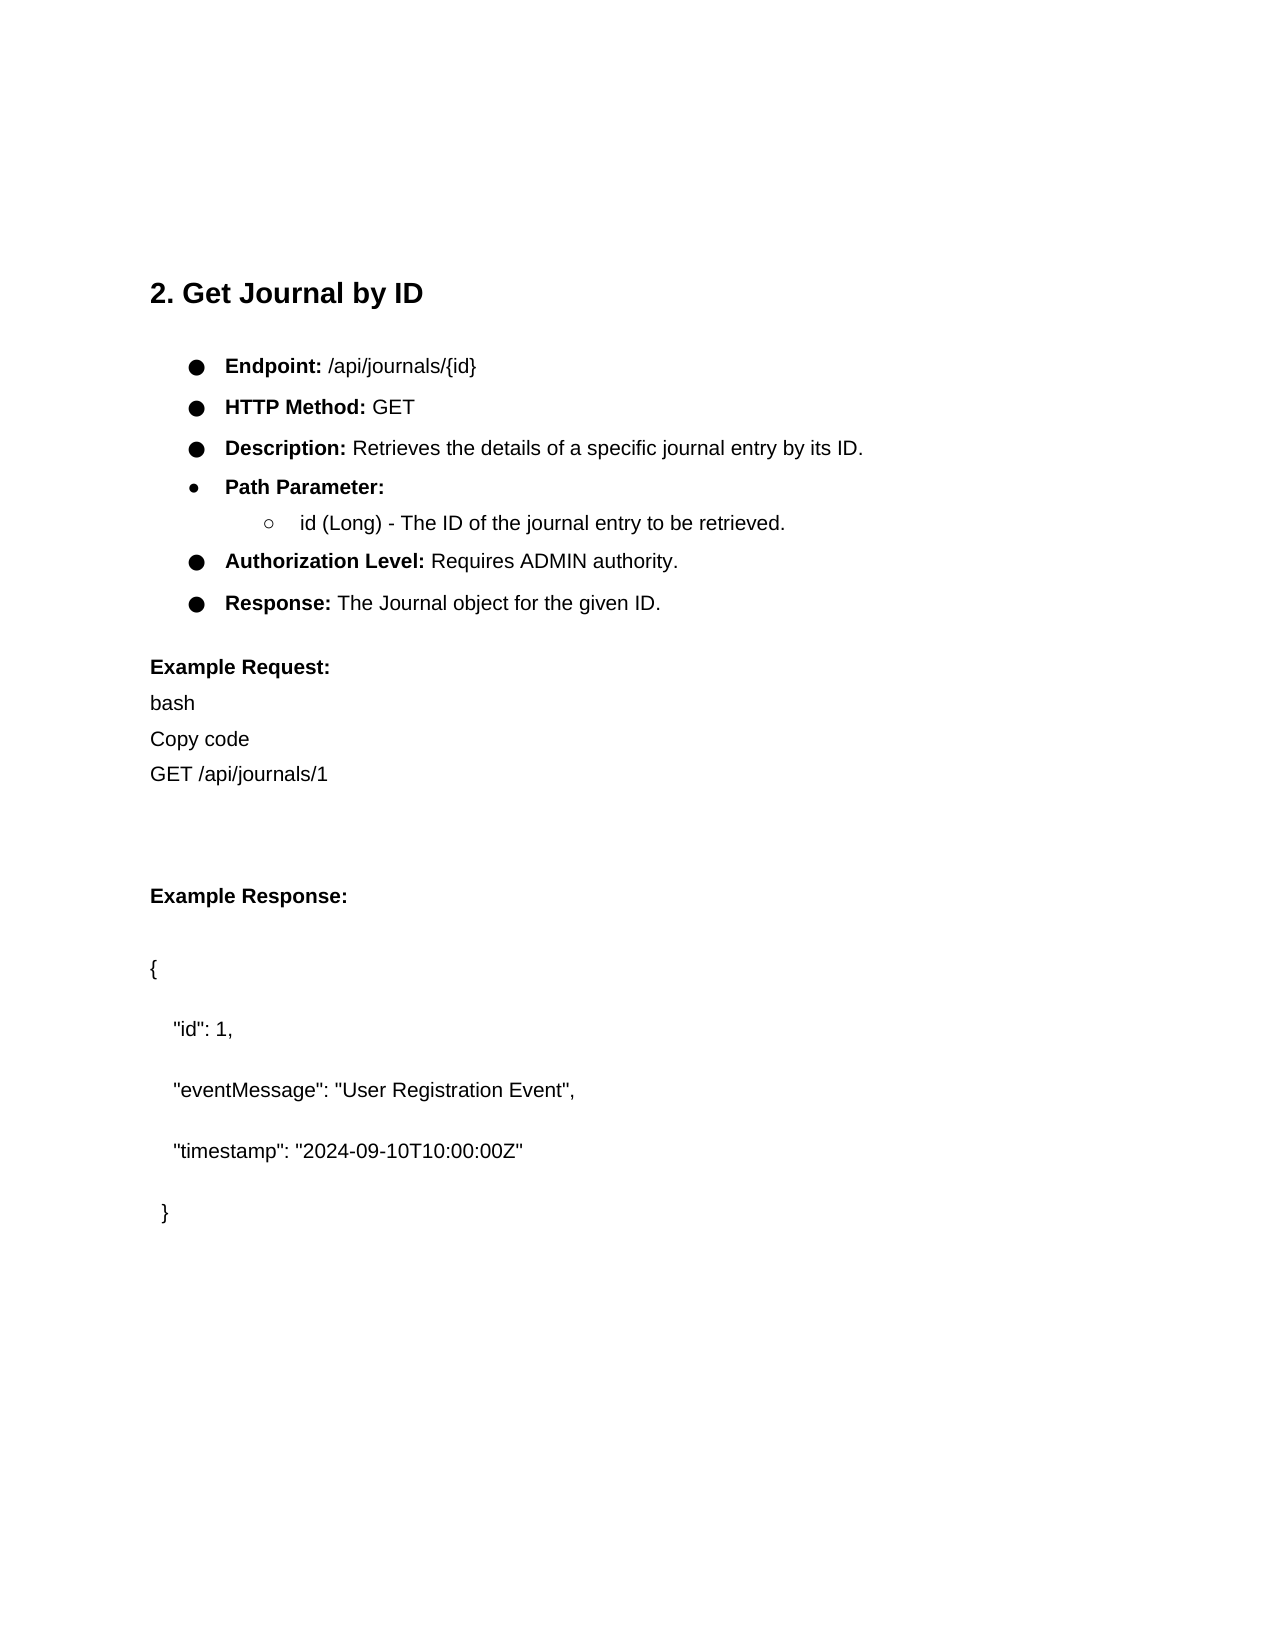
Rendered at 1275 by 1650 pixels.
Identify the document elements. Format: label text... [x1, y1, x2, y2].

list Response: The Journal object for the given ID. [187, 588, 1125, 616]
list Authorization Level: Requires ADMIN authority. [187, 547, 1125, 574]
list Endpoint: /api/journals/{id} [187, 351, 1125, 379]
text } [150, 1200, 1125, 1224]
text "id": 1, [150, 1017, 1125, 1041]
list Description: Retrieves the details of a specific journal entry by its ID. [187, 434, 1125, 461]
text "timestamp": "2024-09-10T10:00:00Z" [150, 1139, 1125, 1163]
list id (Long) - The ID of the journal entry to be retrieved. [262, 511, 1125, 535]
text Example Request: bash Copy code GET /api/journals/1 [150, 654, 1125, 786]
text Example Response: { [150, 884, 1125, 980]
text "eventMessage": "User Registration Event", [150, 1078, 1125, 1102]
subtitle 2. Get Journal by ID [150, 276, 1125, 309]
list HTTP Method: GET [187, 393, 1125, 420]
list Path Parameter: [187, 475, 1125, 499]
